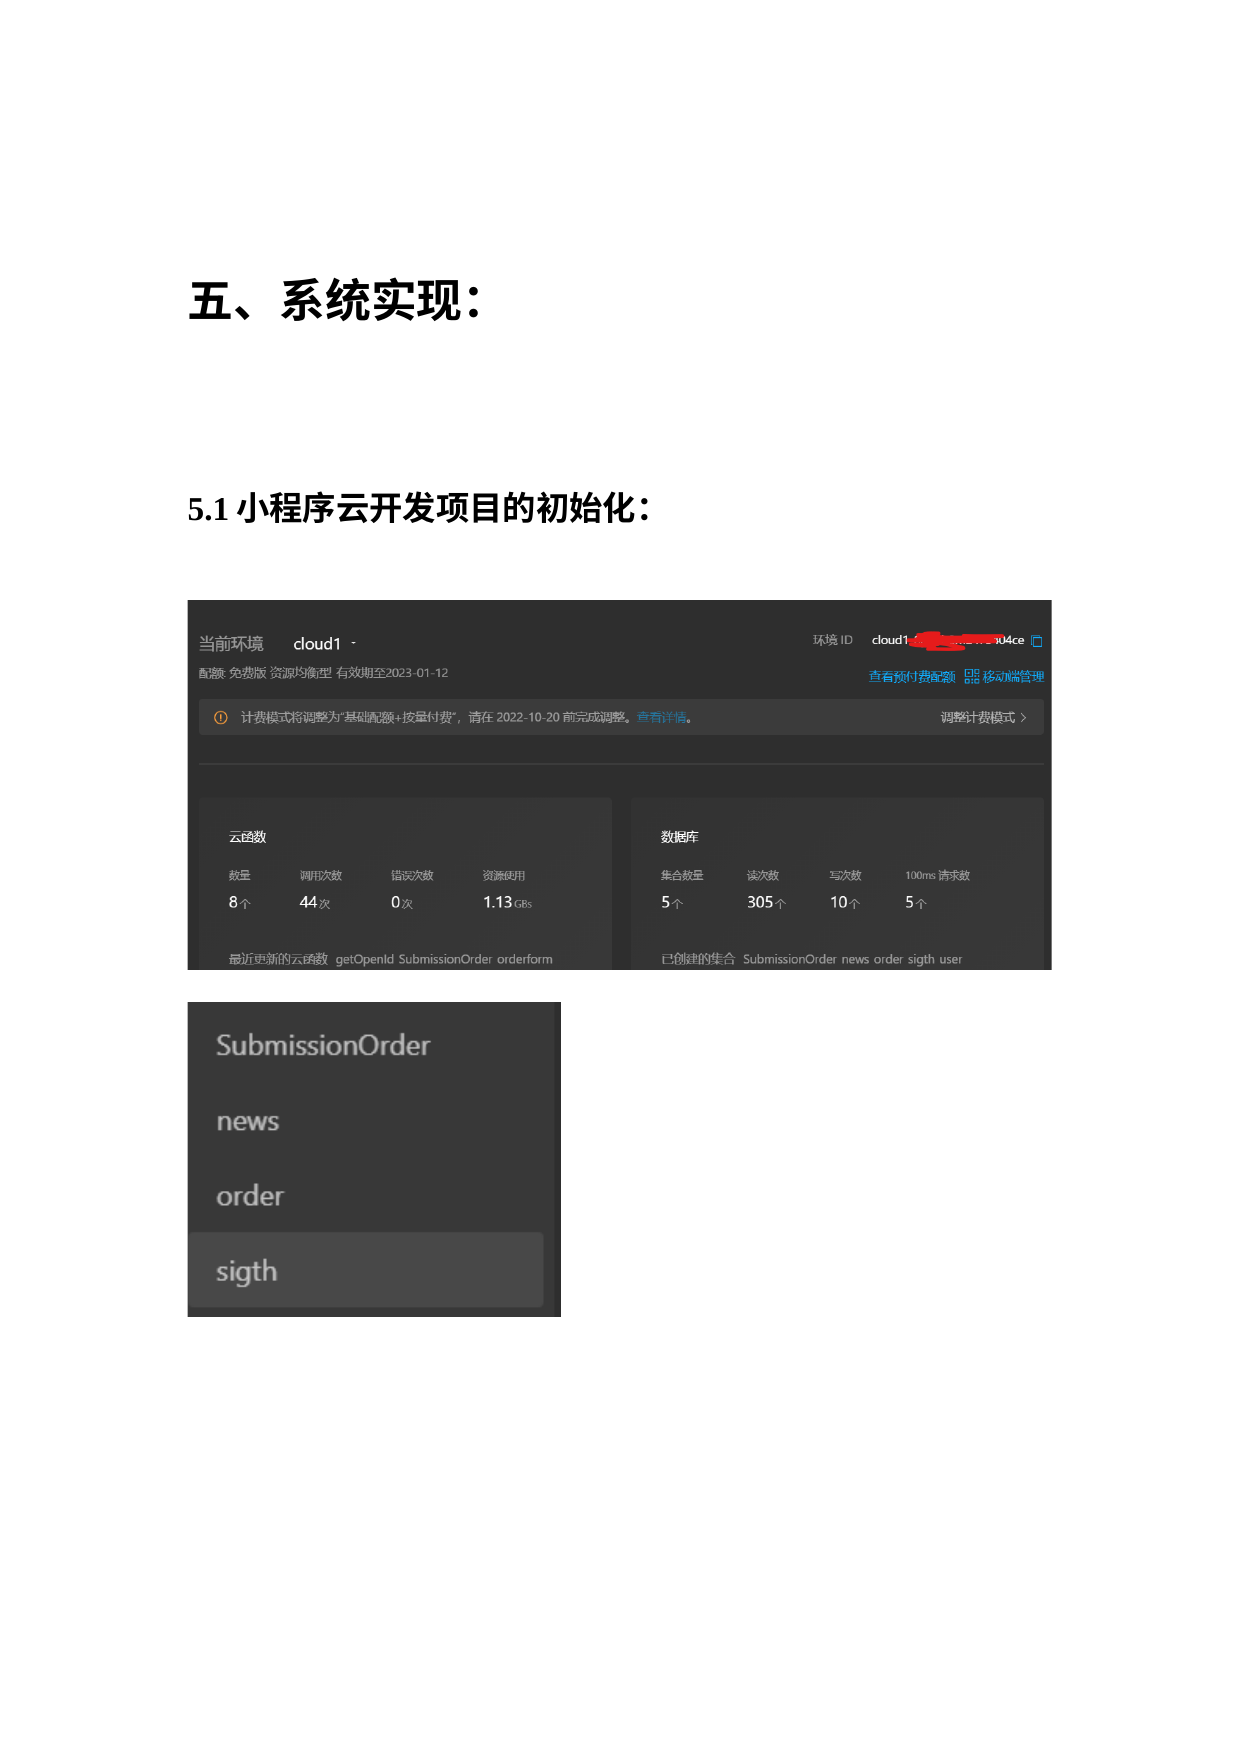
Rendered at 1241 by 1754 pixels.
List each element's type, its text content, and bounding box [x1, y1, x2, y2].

subtitle 五、系统实现： [187, 248, 1053, 346]
picture [187, 600, 1052, 970]
picture [187, 1002, 561, 1317]
subtitle 5.1小程序云开发项目的初始化： [187, 473, 1053, 538]
